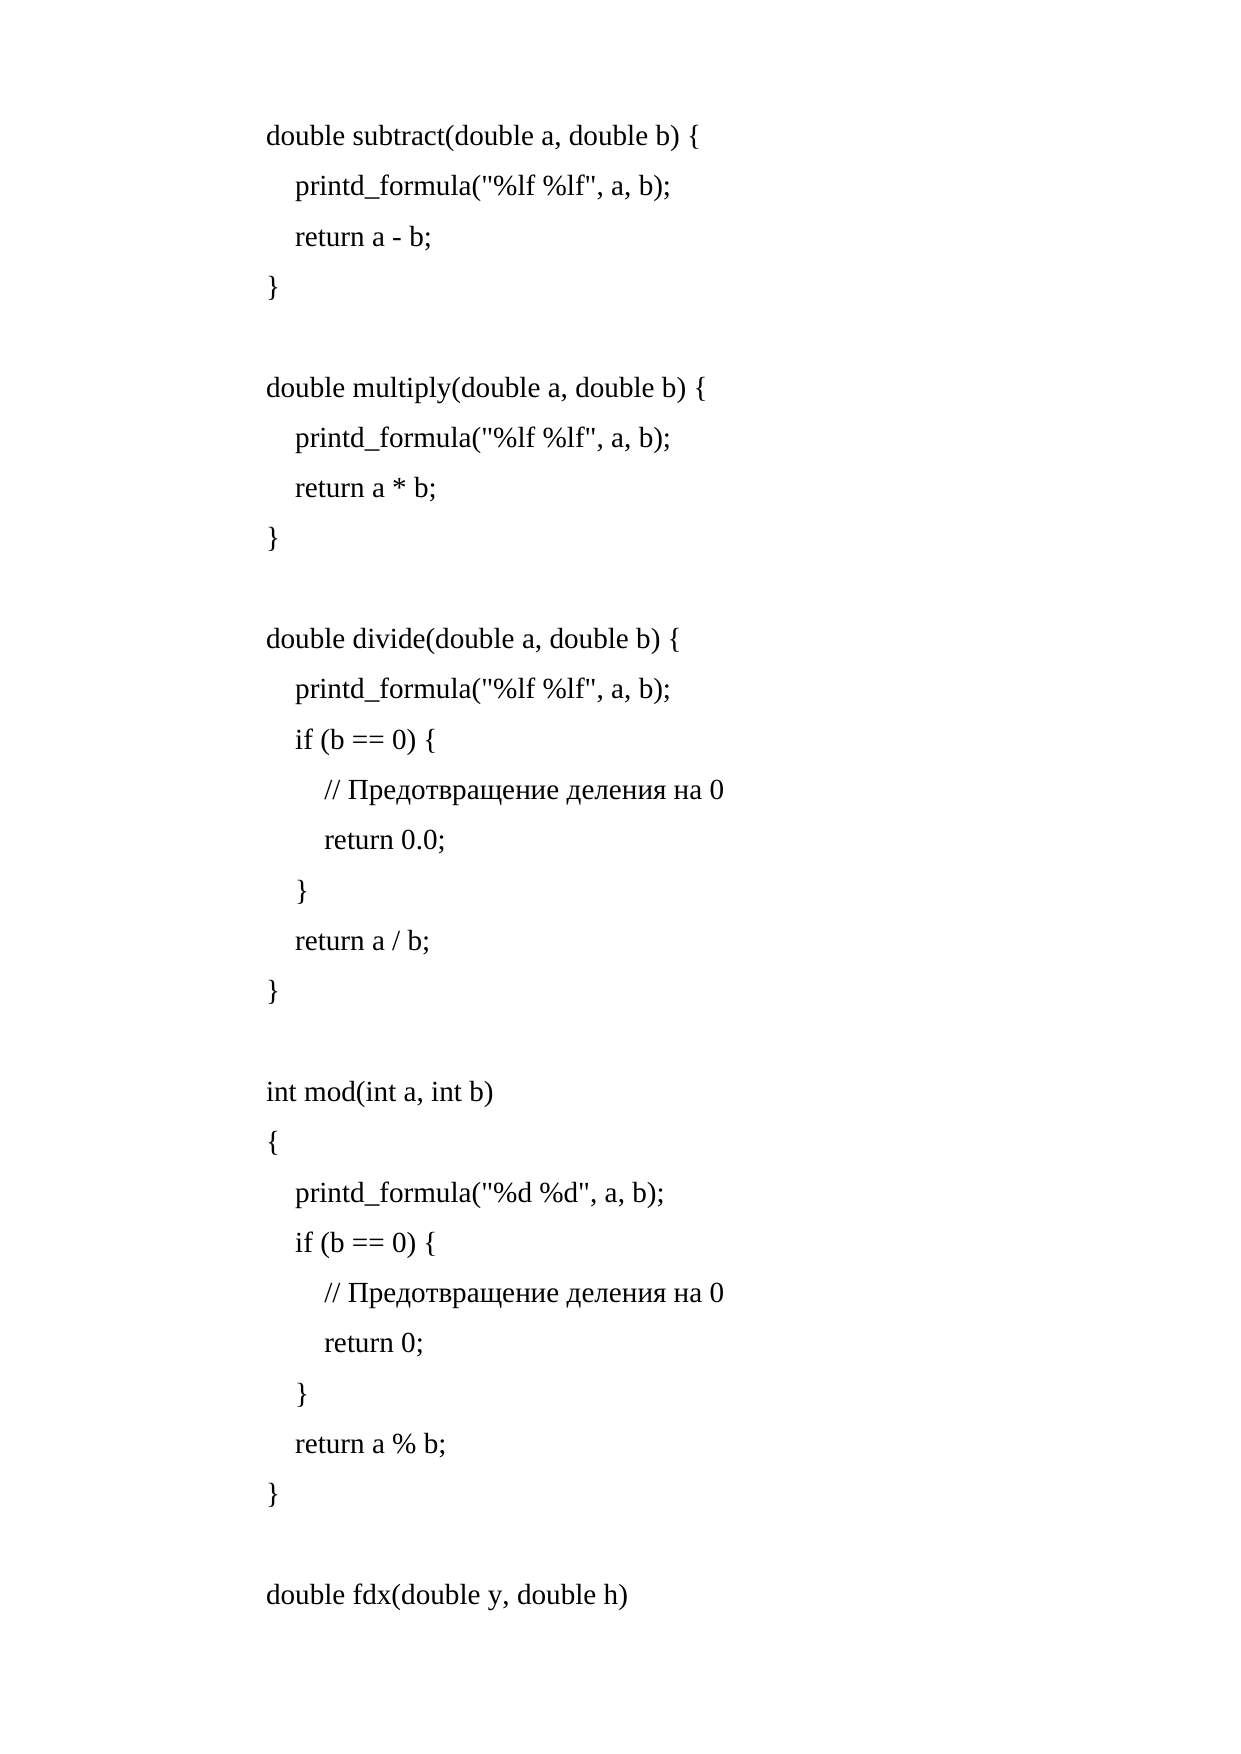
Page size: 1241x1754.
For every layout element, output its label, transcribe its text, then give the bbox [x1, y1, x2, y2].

text return a % b; [177, 1426, 1152, 1460]
text if (b == 0) { [177, 1225, 1152, 1258]
text return a - b; [177, 219, 1152, 252]
text } [177, 269, 1152, 303]
text if (b == 0) { [177, 722, 1152, 755]
text } [177, 1477, 1152, 1510]
text printd_formula("%lf %lf", a, b); [177, 168, 1152, 202]
text return a * b; [177, 470, 1152, 504]
text } [177, 521, 1152, 554]
text printd_formula("%lf %lf", a, b); [177, 420, 1152, 453]
text return 0.0; [177, 822, 1152, 856]
text printd_formula("%lf %lf", a, b); [177, 672, 1152, 705]
text printd_formula("%d %d", a, b); [177, 1175, 1152, 1208]
text return a / b; [177, 923, 1152, 957]
text { [177, 1124, 1152, 1158]
text double subtract(double a, double b) { [177, 118, 1152, 152]
text // Предотвращение деления на 0 [177, 1275, 1152, 1309]
text double divide(double a, double b) { [177, 621, 1152, 655]
text double fdx(double y, double h) [177, 1577, 1152, 1611]
text int mod(int a, int b) [177, 1074, 1152, 1108]
text return 0; [177, 1326, 1152, 1359]
text } [177, 1376, 1152, 1409]
text } [177, 873, 1152, 906]
text // Предотвращение деления на 0 [177, 772, 1152, 806]
text double multiply(double a, double b) { [177, 370, 1152, 403]
text } [177, 973, 1152, 1007]
